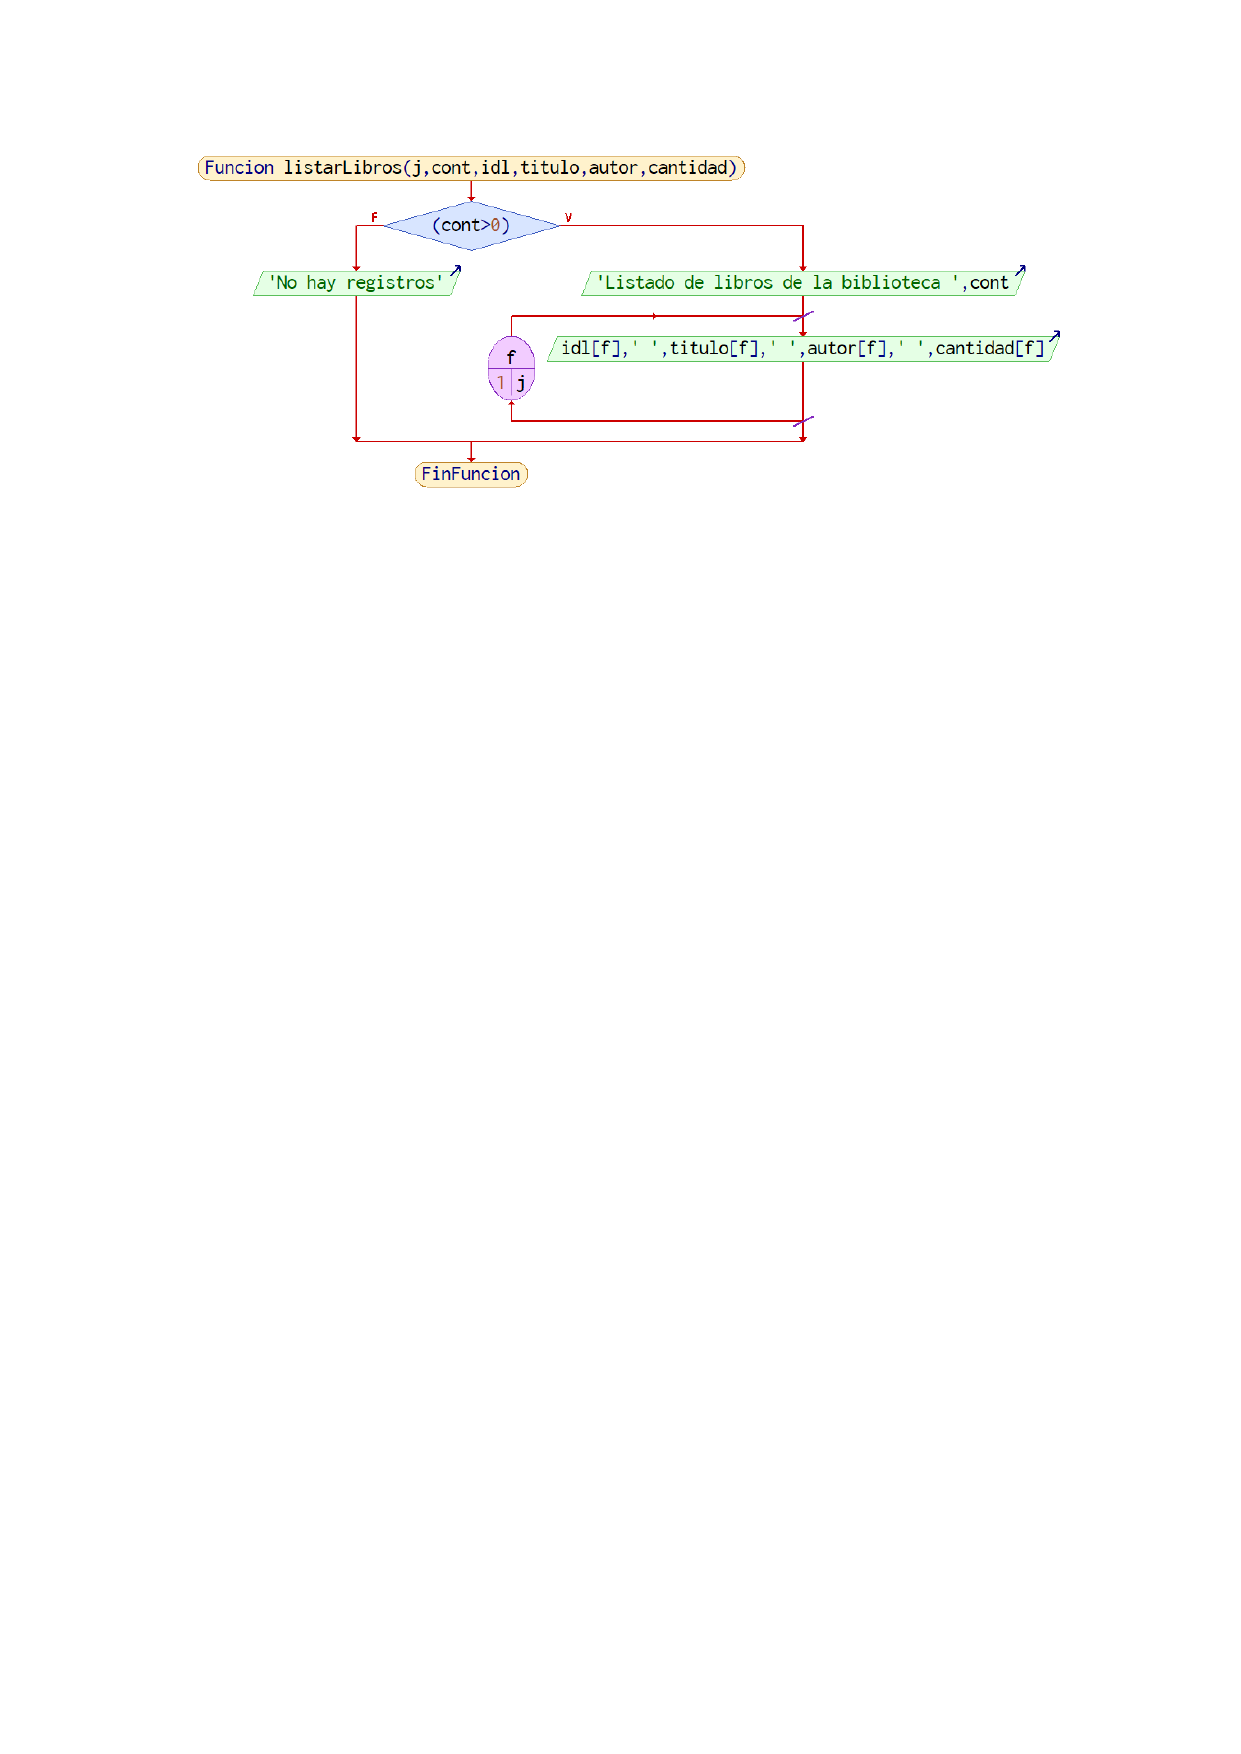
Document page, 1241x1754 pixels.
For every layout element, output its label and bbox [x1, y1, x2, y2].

picture [177, 147, 1062, 515]
